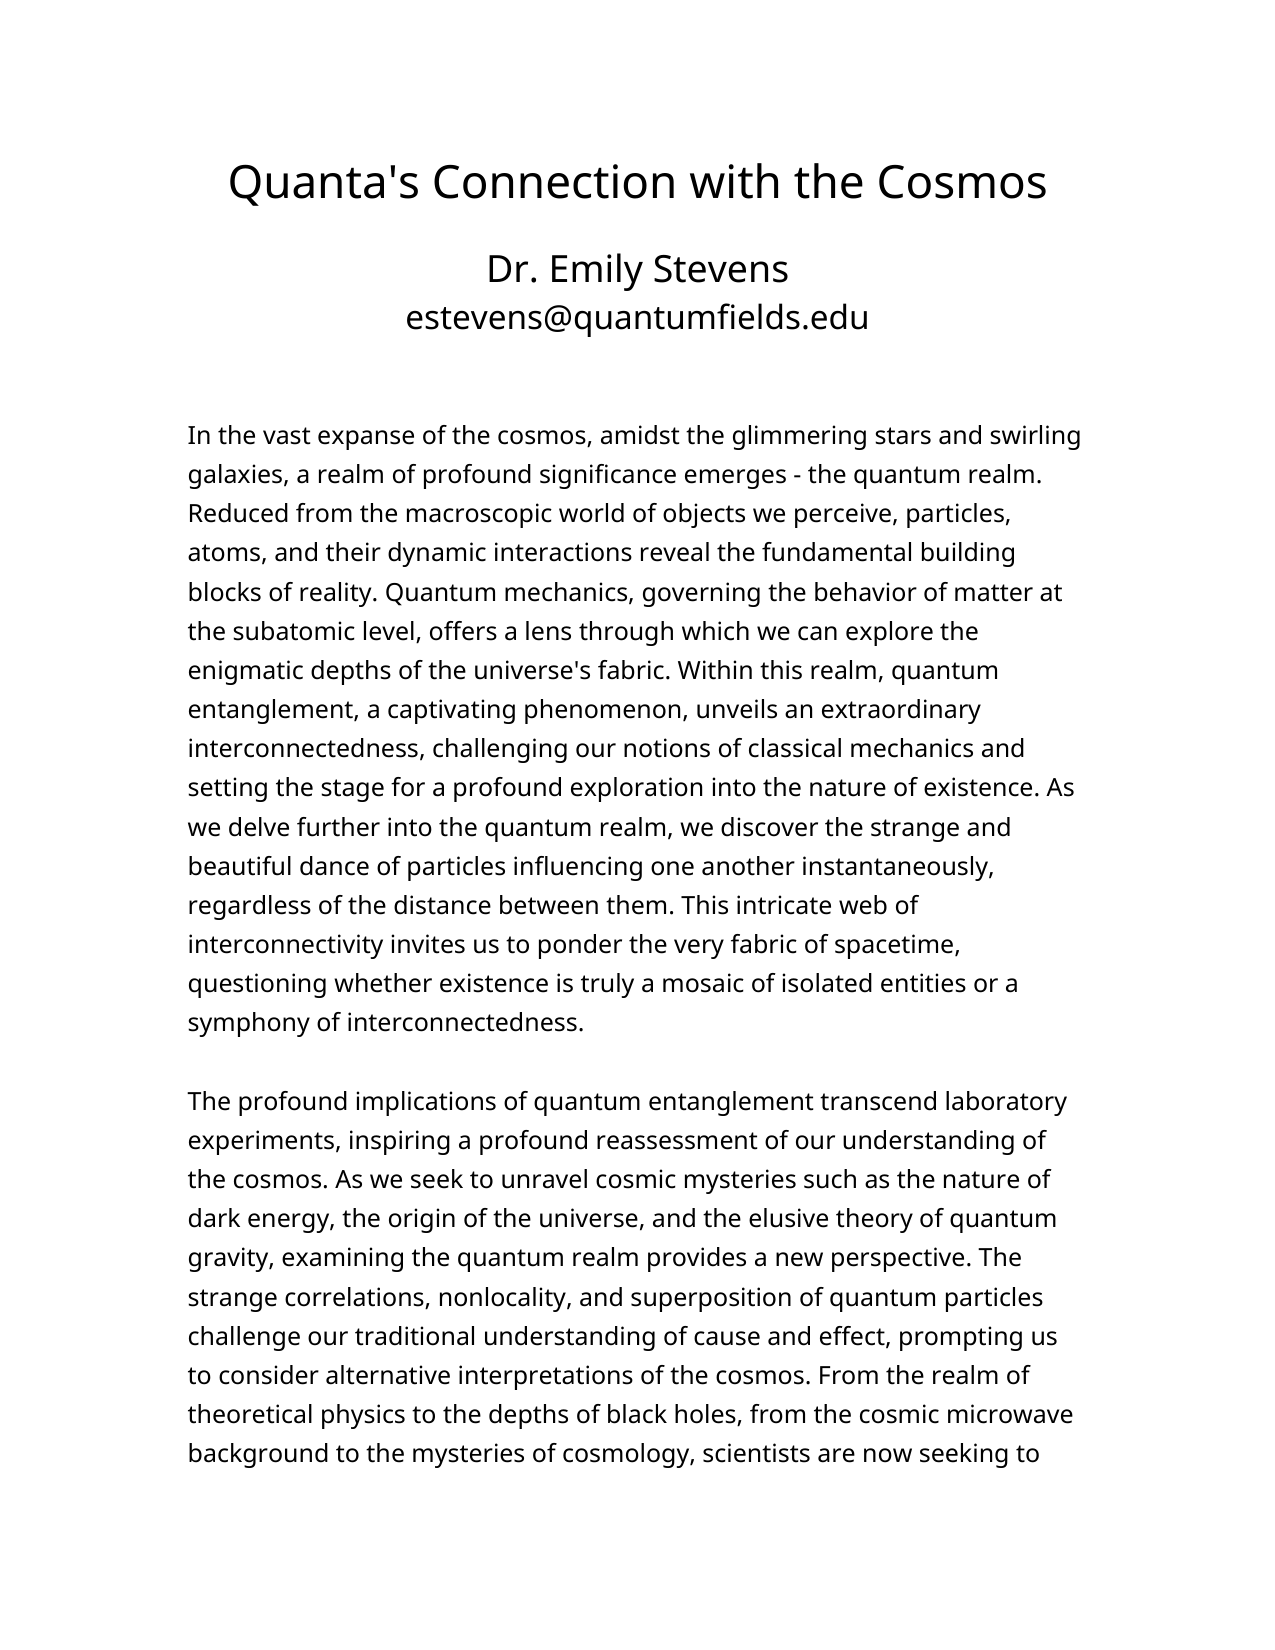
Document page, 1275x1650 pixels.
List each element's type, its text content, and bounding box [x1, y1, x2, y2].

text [187, 418, 1087, 1470]
text Dr. Emily Stevens [187, 242, 1087, 293]
text Quanta's Connection with the Cosmos [187, 150, 1087, 212]
text estevens@quantumfields.edu [187, 293, 1087, 339]
